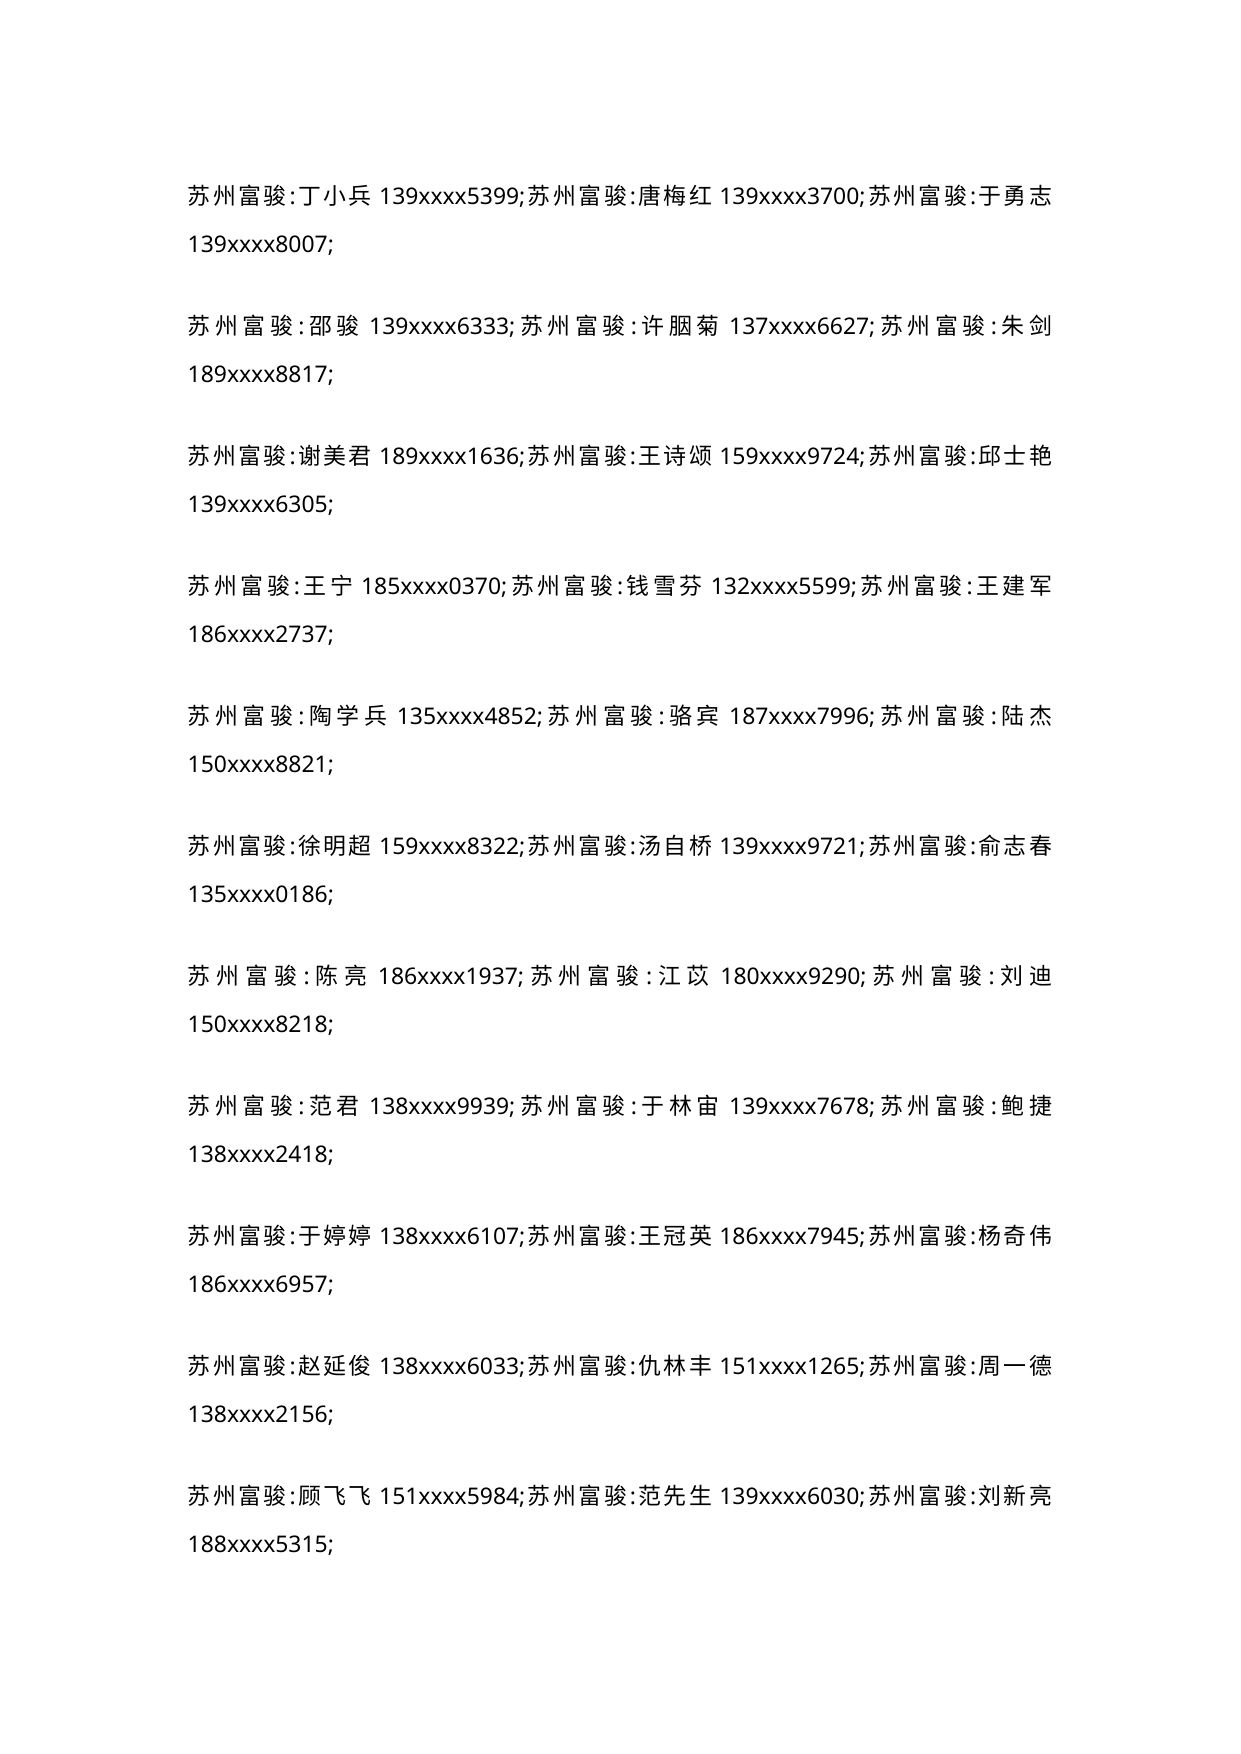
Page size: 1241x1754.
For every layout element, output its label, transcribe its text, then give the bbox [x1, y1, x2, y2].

text 苏州富骏:范君138xxxx9939;苏州富骏:于林宙139xxxx7678;苏州富骏:鲍捷138xxxx2418; [187, 1072, 1053, 1169]
text 苏州富骏:谢美君189xxxx1636;苏州富骏:王诗颂159xxxx9724;苏州富骏:邱士艳139xxxx6305; [187, 422, 1053, 519]
text 苏州富骏:于婷婷138xxxx6107;苏州富骏:王冠英186xxxx7945;苏州富骏:杨奇伟186xxxx6957; [187, 1202, 1053, 1299]
text 苏州富骏:丁小兵139xxxx5399;苏州富骏:唐梅红139xxxx3700;苏州富骏:于勇志139xxxx8007; [187, 162, 1053, 259]
text 苏州富骏:邵骏139xxxx6333;苏州富骏:许胭菊137xxxx6627;苏州富骏:朱剑189xxxx8817; [187, 292, 1053, 389]
text 苏州富骏:陶学兵135xxxx4852;苏州富骏:骆宾187xxxx7996;苏州富骏:陆杰150xxxx8821; [187, 682, 1053, 779]
text 苏州富骏:赵延俊138xxxx6033;苏州富骏:仇林丰151xxxx1265;苏州富骏:周一德138xxxx2156; [187, 1332, 1053, 1429]
text 苏州富骏:王宁185xxxx0370;苏州富骏:钱雪芬132xxxx5599;苏州富骏:王建军186xxxx2737; [187, 552, 1053, 649]
text 苏州富骏:陈亮186xxxx1937;苏州富骏:江苡180xxxx9290;苏州富骏:刘迪150xxxx8218; [187, 942, 1053, 1039]
text 苏州富骏:顾飞飞151xxxx5984;苏州富骏:范先生139xxxx6030;苏州富骏:刘新亮188xxxx5315; [187, 1462, 1053, 1559]
text 苏州富骏:徐明超159xxxx8322;苏州富骏:汤自桥139xxxx9721;苏州富骏:俞志春135xxxx0186; [187, 812, 1053, 909]
